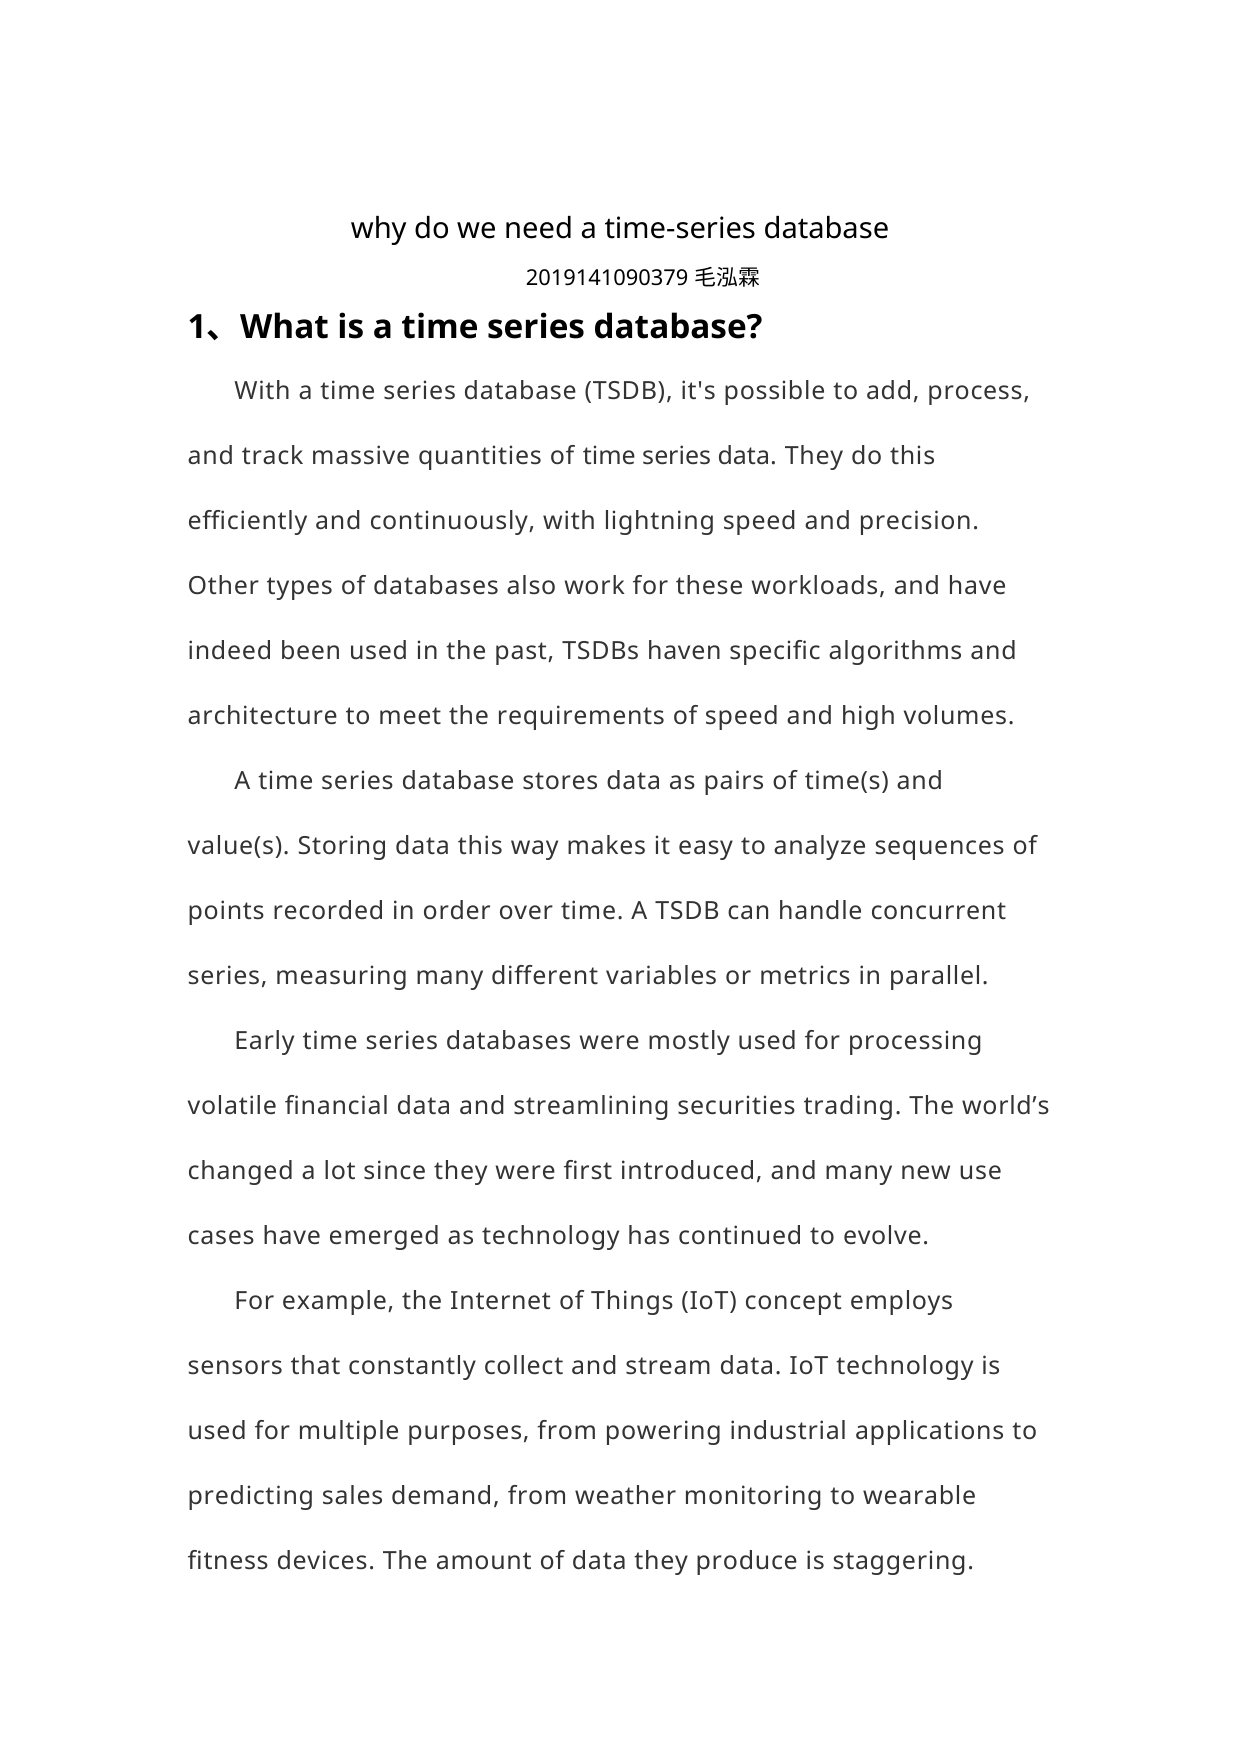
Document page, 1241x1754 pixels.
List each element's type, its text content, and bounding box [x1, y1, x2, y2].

text With a time series database (TSDB), it's possible to add, process, and track massive quantities of time series data. They do this efficiently and continuously, with lightning speed and precision. Other types of databases also work for these workloads, and have indeed been used in the past, TSDBs haven specific algorithms and architecture to meet the requirements of speed and high volumes. [187, 357, 1053, 747]
text why do we need a time-series database [187, 194, 1053, 259]
text For example, the Internet of Things (IoT) concept employs sensors that constantly collect and stream data. IoT technology is used for multiple purposes, from powering industrial applications to predicting sales demand, from weather monitoring to wearable fitness devices. The amount of data they produce is staggering. [187, 1267, 1053, 1592]
list 2019141090379 毛泓霖 [232, 259, 1053, 292]
text 1、What is a time series database? [187, 292, 1053, 357]
text A time series database stores data as pairs of time(s) and value(s). Storing data this way makes it easy to analyze sequences of points recorded in order over time. A TSDB can handle concurrent series, measuring many different variables or metrics in parallel. [187, 747, 1053, 1007]
text Early time series databases were mostly used for processing volatile financial data and streamlining securities trading. The world’s changed a lot since they were first introduced, and many new use cases have emerged as technology has continued to evolve. [187, 1007, 1053, 1267]
